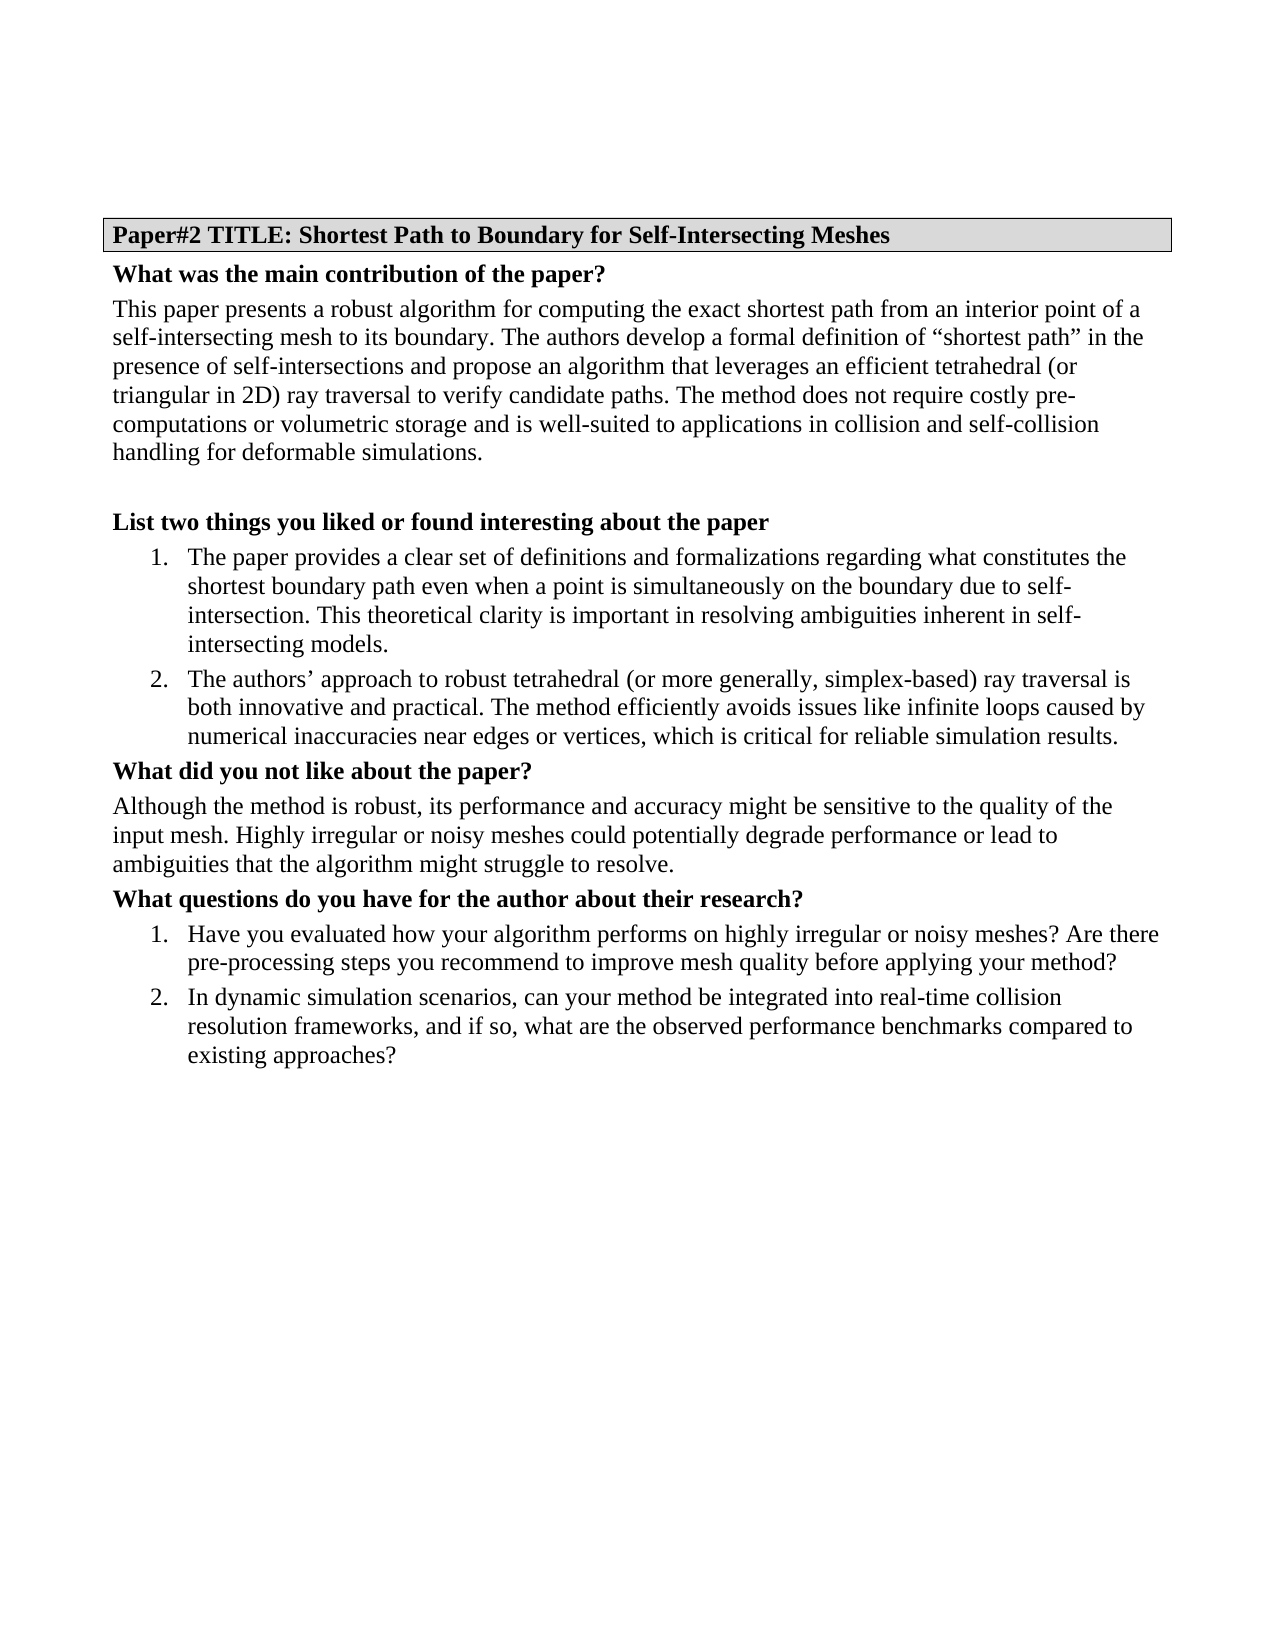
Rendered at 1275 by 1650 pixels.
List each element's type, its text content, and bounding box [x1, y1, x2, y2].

text What was the main contribution of the paper? [112, 259, 1162, 287]
list Have you evaluated how your algorithm performs on highly irregular or noisy meshes? Are there pre-processing steps you recommend to improve mesh quality before applying your method? [150, 919, 1162, 976]
list In dynamic simulation scenarios, can your method be integrated into real-time collision resolution frameworks, and if so, what are the observed performance benchmarks compared to existing approaches? [150, 982, 1162, 1069]
list The authors’ approach to robust tetrahedral (or more generally, simplex-based) ray traversal is both innovative and practical. The method efficiently avoids issues like infinite loops caused by numerical inaccuracies near edges or vertices, which is critical for reliable simulation results. [150, 664, 1162, 750]
text Paper#2 TITLE: Shortest Path to Boundary for Self-Intersecting Meshes [104, 219, 1171, 251]
text Although the method is robust, its performance and accuracy might be sensitive to the quality of the input mesh. Highly irregular or noisy meshes could potentially degrade performance or lead to ambiguities that the algorithm might struggle to resolve. [112, 791, 1162, 877]
text List two things you liked or found interesting about the paper [112, 507, 1162, 536]
text This paper presents a robust algorithm for computing the exact shortest path from an interior point of a self-intersecting mesh to its boundary. The authors develop a formal definition of “shortest path” in the presence of self-intersections and propose an algorithm that leverages an efficient tetrahedral (or triangular in 2D) ray traversal to verify candidate paths. The method does not require costly pre-computations or volumetric storage and is well-suited to applications in collision and self-collision handling for deformable simulations. [112, 294, 1162, 466]
list The paper provides a clear set of definitions and formalizations regarding what constitutes the shortest boundary path even when a point is simultaneously on the boundary due to self-intersection. This theoretical clarity is important in resolving ambiguities inherent in self-intersecting models. [150, 542, 1162, 657]
text What questions do you have for the author about their research? [112, 884, 1162, 912]
text What did you not like about the paper? [112, 756, 1162, 785]
